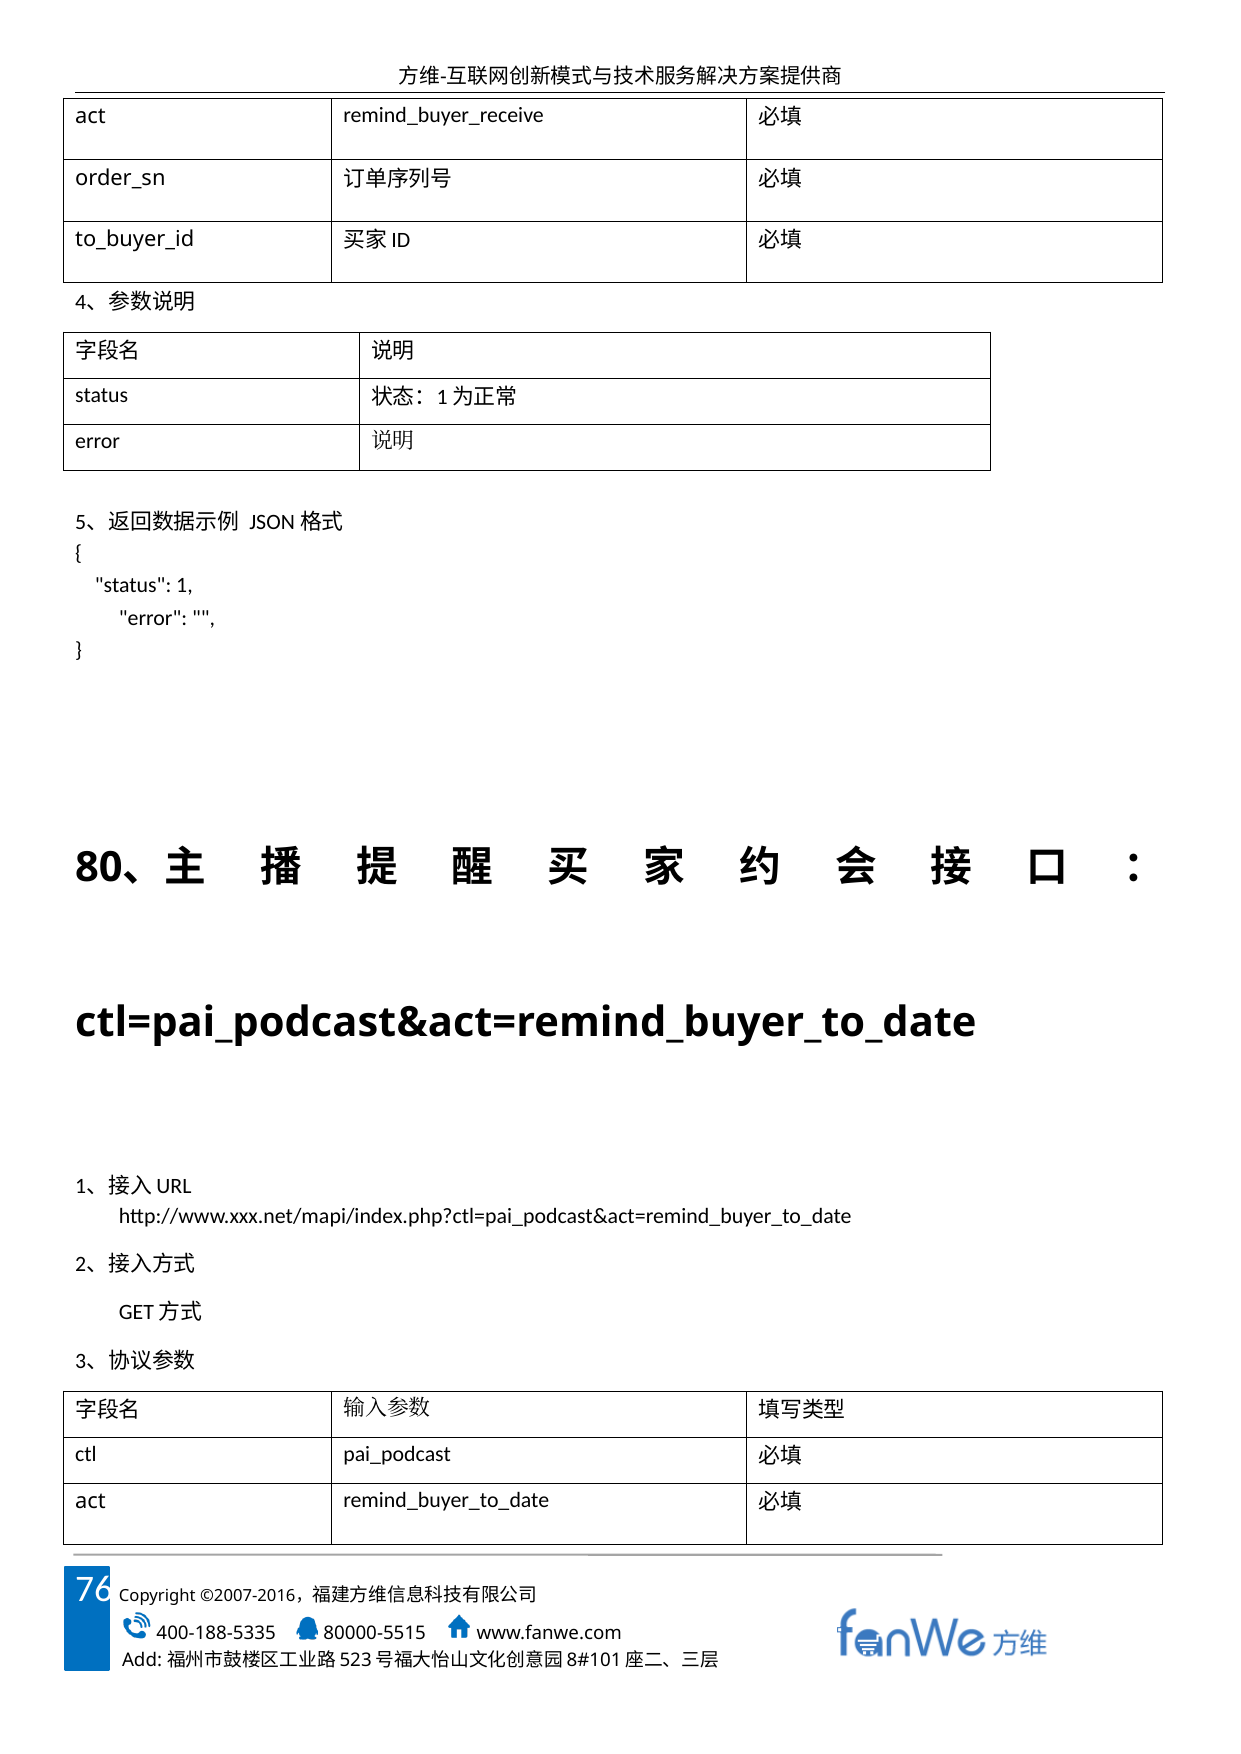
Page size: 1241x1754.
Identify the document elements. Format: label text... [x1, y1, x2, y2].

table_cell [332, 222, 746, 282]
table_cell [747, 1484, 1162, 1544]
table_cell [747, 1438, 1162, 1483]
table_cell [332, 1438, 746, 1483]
text } [75, 633, 1165, 666]
subtitle 主播提醒买家约会接口：ctl=pai_podcast&act=remind_buyer_to_date [75, 831, 1165, 1053]
text 2、接入方式 [75, 1246, 1165, 1278]
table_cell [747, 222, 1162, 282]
picture [445, 1613, 472, 1640]
text GET方式 [75, 1294, 1165, 1326]
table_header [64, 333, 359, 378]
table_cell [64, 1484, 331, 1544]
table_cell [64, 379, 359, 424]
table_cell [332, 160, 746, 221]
text { [75, 536, 1165, 568]
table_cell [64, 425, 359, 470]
text "status": 1, [75, 568, 1165, 601]
text 3、协议参数 [75, 1342, 1165, 1375]
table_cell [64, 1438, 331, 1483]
text 4、参数说明 [75, 283, 1165, 316]
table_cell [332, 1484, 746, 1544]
text "error": "", [75, 601, 1165, 633]
picture [835, 1603, 1057, 1666]
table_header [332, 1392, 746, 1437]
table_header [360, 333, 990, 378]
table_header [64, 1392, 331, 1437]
picture [295, 1616, 319, 1640]
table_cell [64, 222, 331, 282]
picture [121, 1610, 152, 1640]
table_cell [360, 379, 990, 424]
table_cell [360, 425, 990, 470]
text 1、接入URL [75, 1167, 1165, 1200]
text http://www.xxx.net/mapi/index.php?ctl=pai_podcast&act=remind_buyer_to_date [75, 1200, 1165, 1232]
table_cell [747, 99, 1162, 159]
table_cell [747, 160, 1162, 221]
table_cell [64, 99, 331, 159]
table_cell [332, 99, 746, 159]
text 5、返回数据示例 JSON 格式 [75, 503, 1165, 536]
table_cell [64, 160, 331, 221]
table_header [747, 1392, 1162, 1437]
